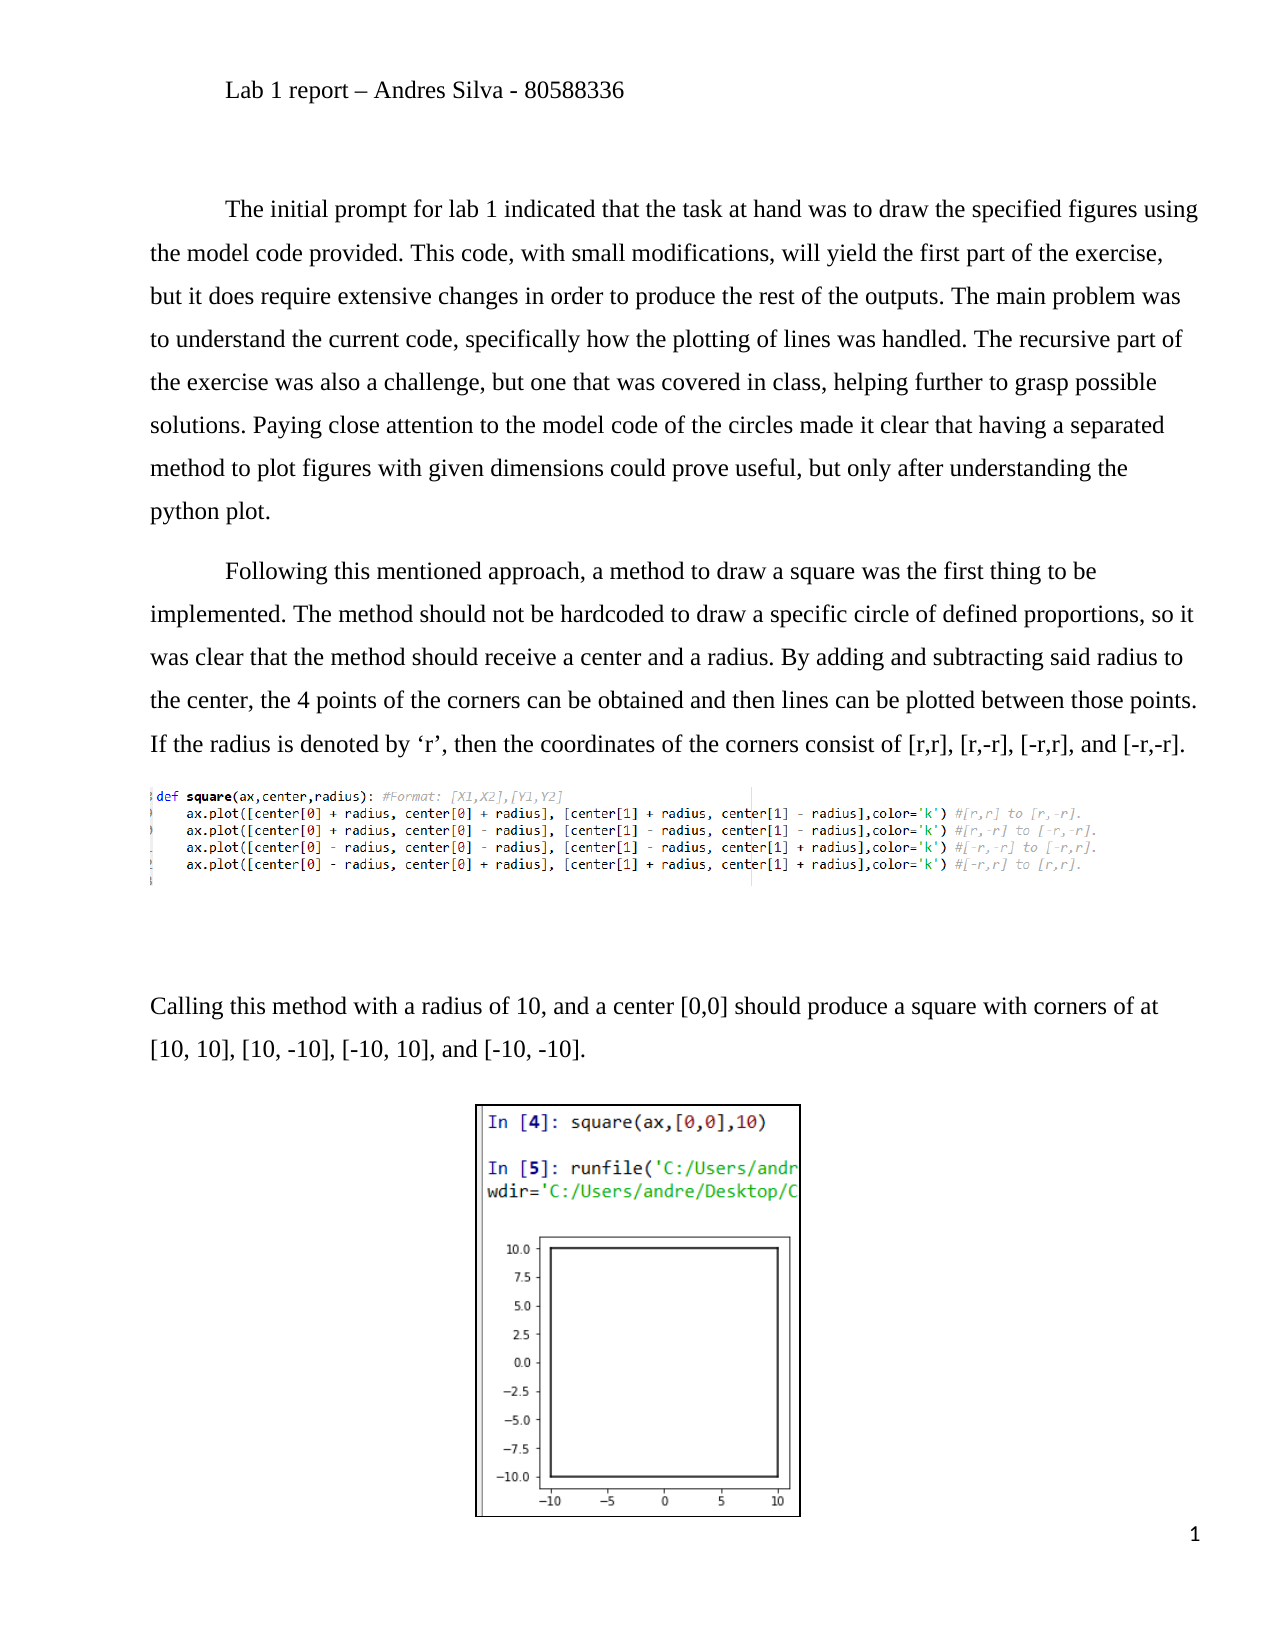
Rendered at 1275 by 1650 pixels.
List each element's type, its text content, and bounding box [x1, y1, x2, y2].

text The initial prompt for lab 1 indicated that the task at hand was to draw the specified figures using the model code provided. This code, with small modifications, will yield the first part of the exercise, but it does require extensive changes in order to produce the rest of the outputs. The main problem was to understand the current code, specifically how the plotting of lines was handled. The recursive part of the exercise was also a challenge, but one that was covered in class, helping further to grasp possible solutions. Paying close attention to the model code of the circles made it clear that having a separated method to plot figures with given dimensions could prove useful, but only after understanding the python plot. [150, 194, 1200, 525]
picture [477, 1106, 799, 1516]
text Lab 1 report – Andres Silva - 80588336 [150, 75, 1200, 104]
text Calling this method with a radius of 10, and a center [0,0] should produce a square with corners of at [10, 10], [10, -10], [-10, 10], and [-10, -10]. [150, 991, 1200, 1063]
picture [150, 787, 1125, 886]
text Following this mentioned approach, a method to draw a square was the first thing to be implemented. The method should not be hardcoded to draw a specific circle of defined proportions, so it was clear that the method should receive a center and a radius. By adding and subtracting said radius to the center, the 4 points of the corners can be obtained and then lines can be plotted between those points. If the radius is denoted by ‘r’, then the coordinates of the corners consist of [r,r], [r,-r], [-r,r], and [-r,-r]. [150, 556, 1200, 757]
